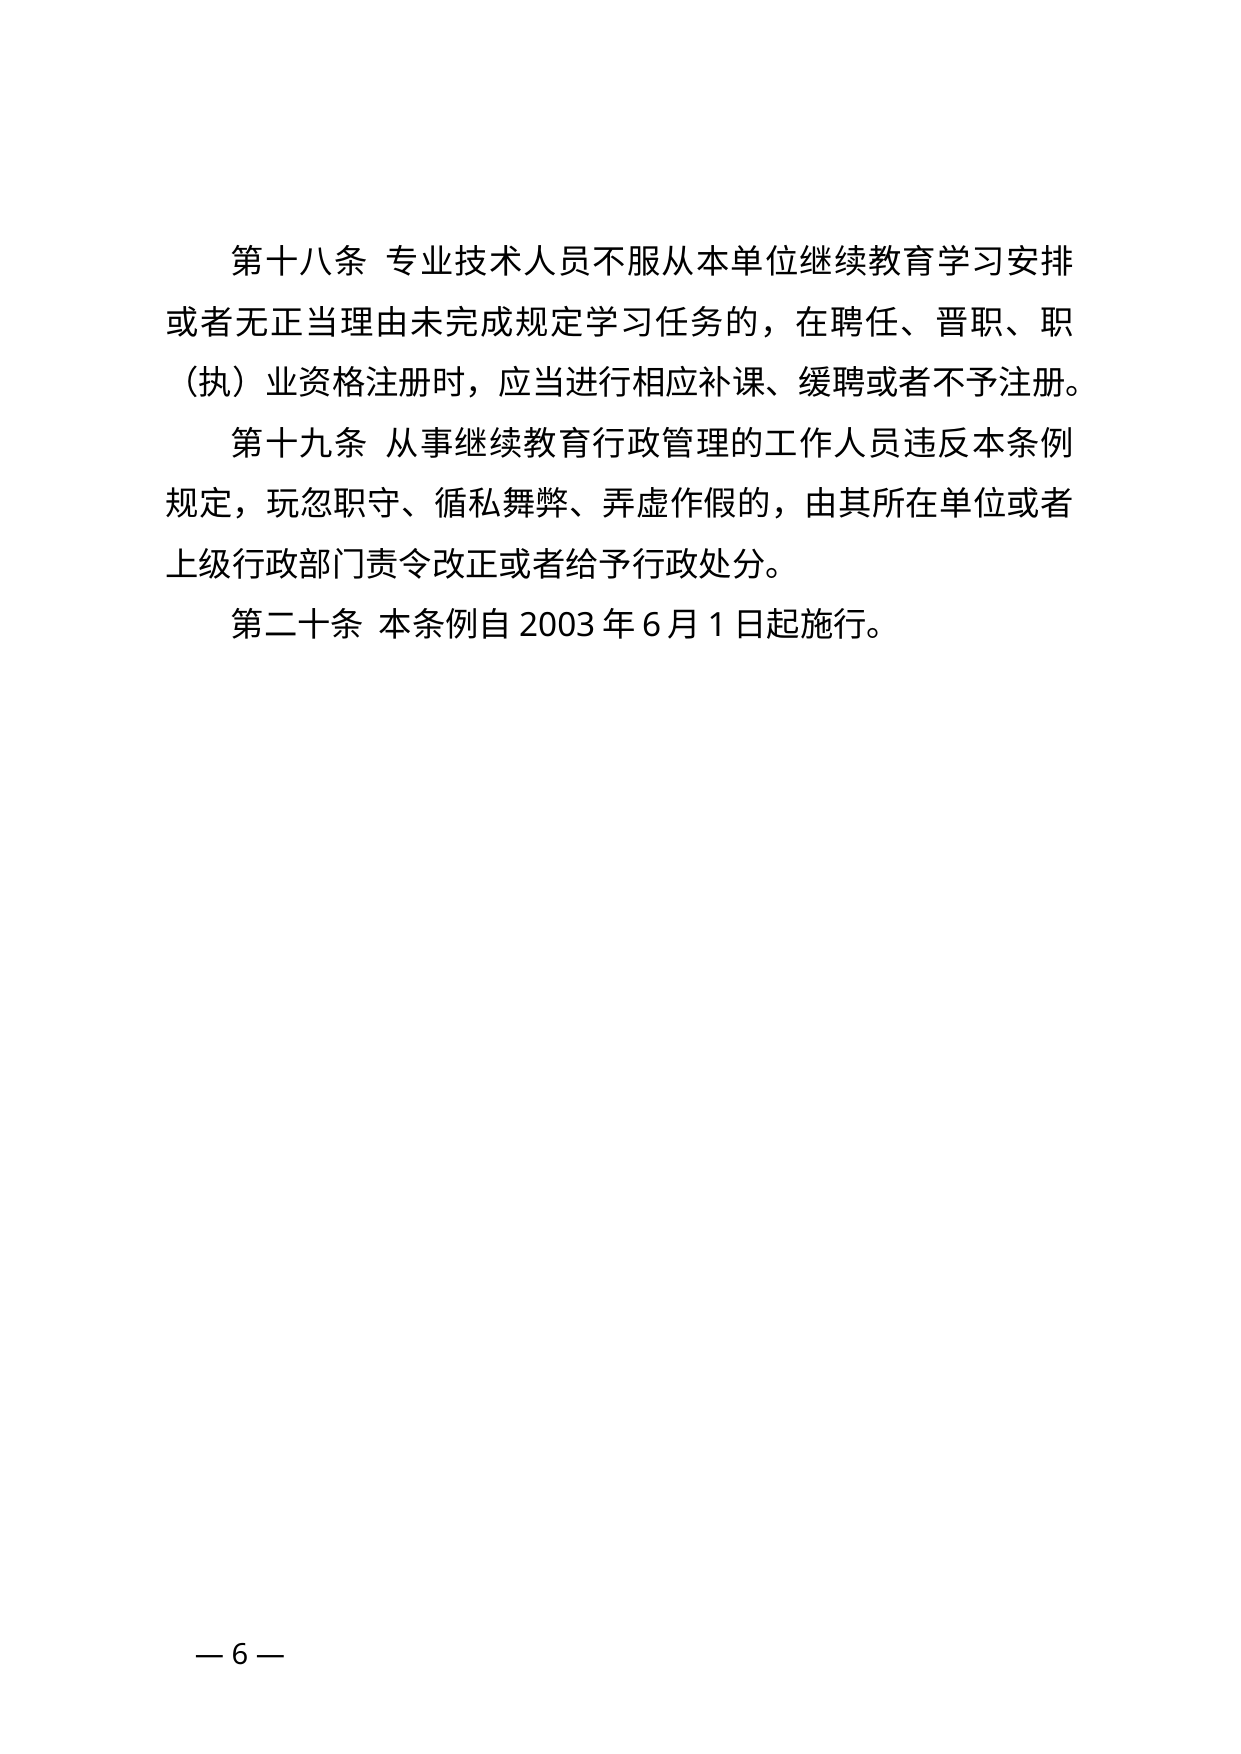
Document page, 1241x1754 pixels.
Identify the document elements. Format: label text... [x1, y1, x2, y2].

text 第二十条 本条例自2003年6月1日起施行。 [165, 588, 1075, 648]
text 第十九条 从事继续教育行政管理的工作人员违反本条例规定，玩忽职守、循私舞弊、弄虚作假的，由其所在单位或者上级行政部门责令改正或者给予行政处分。 [165, 407, 1075, 588]
text 第十八条 专业技术人员不服从本单位继续教育学习安排或者无正当理由未完成规定学习任务的，在聘任、晋职、职（执）业资格注册时，应当进行相应补课、缓聘或者不予注册。 [165, 226, 1075, 407]
